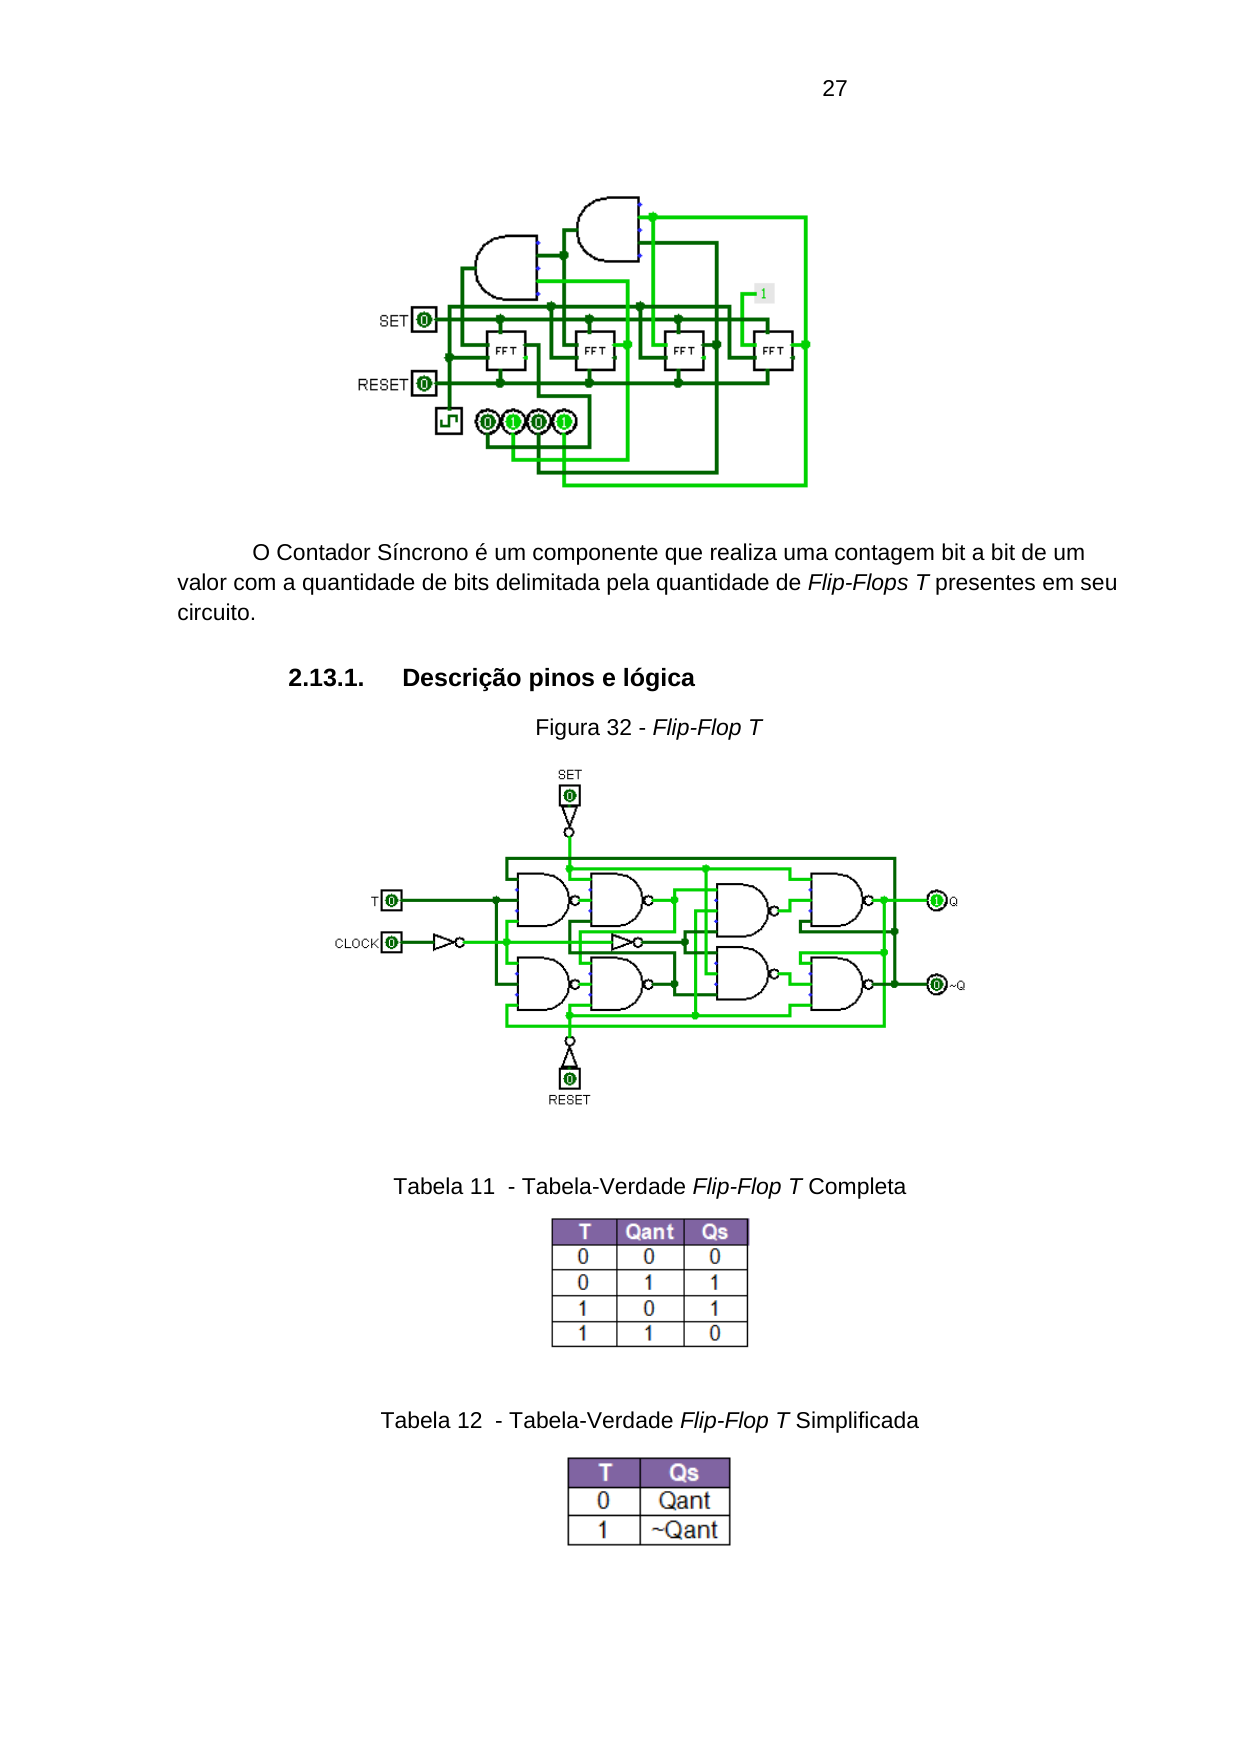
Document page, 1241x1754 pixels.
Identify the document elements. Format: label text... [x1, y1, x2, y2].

subtitle Descrição pinos e lógica [364, 663, 1122, 692]
text Tabela 12 - Tabela-Verdade Flip-Flop T Simplificada [177, 1407, 1122, 1433]
picture [559, 1446, 740, 1556]
picture [544, 1212, 756, 1355]
picture [325, 753, 975, 1117]
picture [327, 177, 859, 536]
text Figura 32 - Flip-Flop T [177, 714, 1122, 741]
text O Contador Síncrono é um componente que realiza uma contagem bit a bit de um valor com a quantidade de bits delimitada pela quantidade de Flip-Flops T presentes em seu circuito. [177, 539, 1122, 626]
text Tabela 11 - Tabela-Verdade Flip-Flop T Completa [177, 1173, 1122, 1199]
